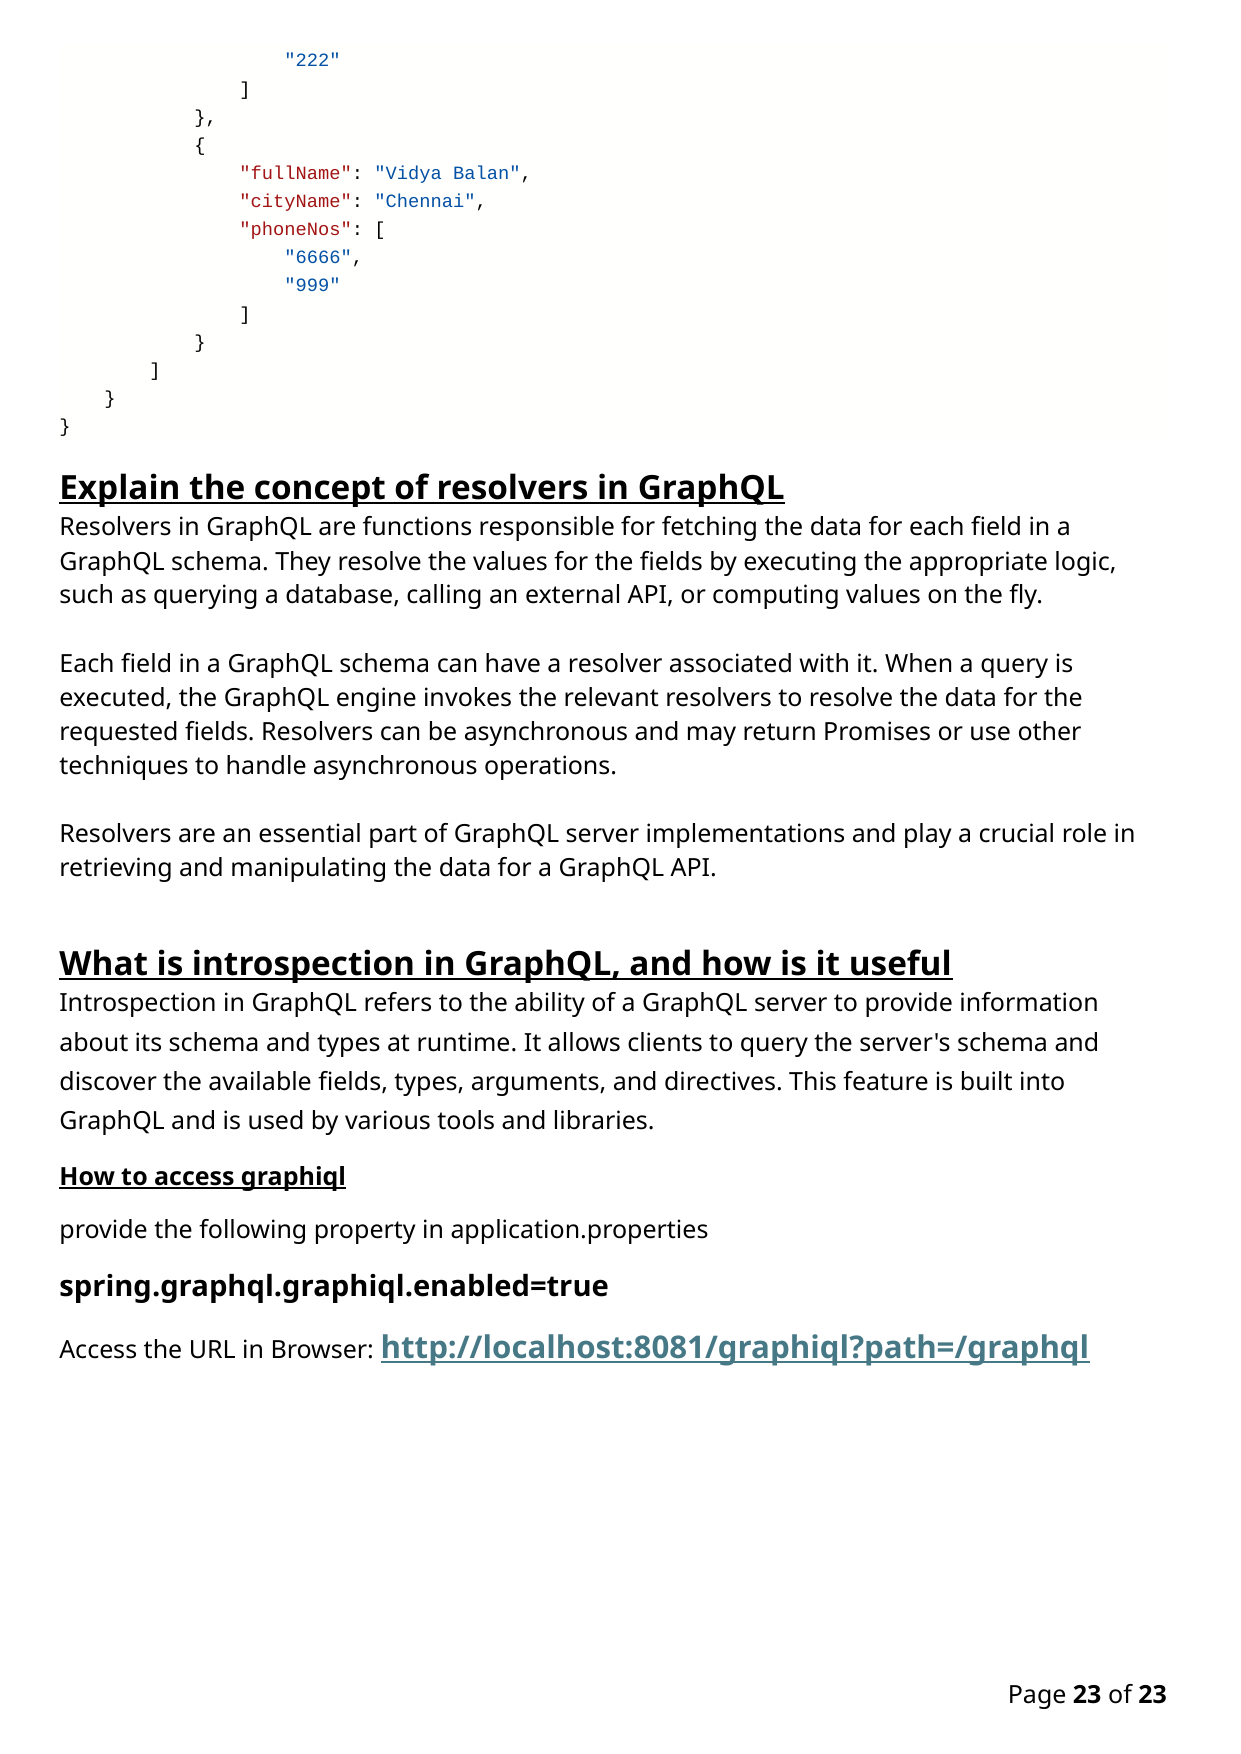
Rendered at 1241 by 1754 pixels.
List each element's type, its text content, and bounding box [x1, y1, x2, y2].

text "6666", [59, 241, 1167, 269]
text Explain the concept of resolvers in GraphQL [59, 464, 1167, 509]
text Introspection in GraphQL refers to the ability of a GraphQL server to provide information about its schema and types at runtime. It allows clients to query the server's schema and discover the available fields, types, arguments, and directives. This feature is built into GraphQL and is used by various tools and libraries. [59, 985, 1167, 1137]
text ] [59, 297, 1167, 326]
text "222" [59, 44, 1167, 72]
text } [59, 382, 1167, 410]
text Resolvers are an essential part of GraphQL server implementations and play a crucial role in retrieving and manipulating the data for a GraphQL API. [59, 816, 1167, 884]
text "999" [59, 269, 1167, 297]
text How to access graphiql [59, 1158, 1167, 1192]
text spring.graphql.graphiql.enabled=true [59, 1265, 1167, 1305]
text Resolvers in GraphQL are functions responsible for fetching the data for each field in a GraphQL schema. They resolve the values for the fields by executing the appropriate logic, such as querying a database, calling an external API, or computing values on the fly. [59, 509, 1167, 611]
text { [59, 129, 1167, 157]
text "fullName": "Vidya Balan", [59, 157, 1167, 185]
text } [59, 326, 1167, 354]
text Access the URL in Browser: http://localhost:8081/graphiql?path=/graphql [59, 1325, 1167, 1367]
text "cityName": "Chennai", [59, 185, 1167, 213]
text }, [59, 101, 1167, 129]
text provide the following property in application.properties [59, 1212, 1167, 1246]
text Each field in a GraphQL schema can have a resolver associated with it. When a query is executed, the GraphQL engine invokes the relevant resolvers to resolve the data for the requested fields. Resolvers can be asynchronous and may return Promises or use other techniques to handle asynchronous operations. [59, 645, 1167, 782]
text ] [59, 354, 1167, 382]
text What is introspection in GraphQL, and how is it useful [59, 939, 1167, 985]
text "phoneNos": [ [59, 213, 1167, 241]
text } [59, 410, 1167, 438]
text ] [59, 72, 1167, 101]
